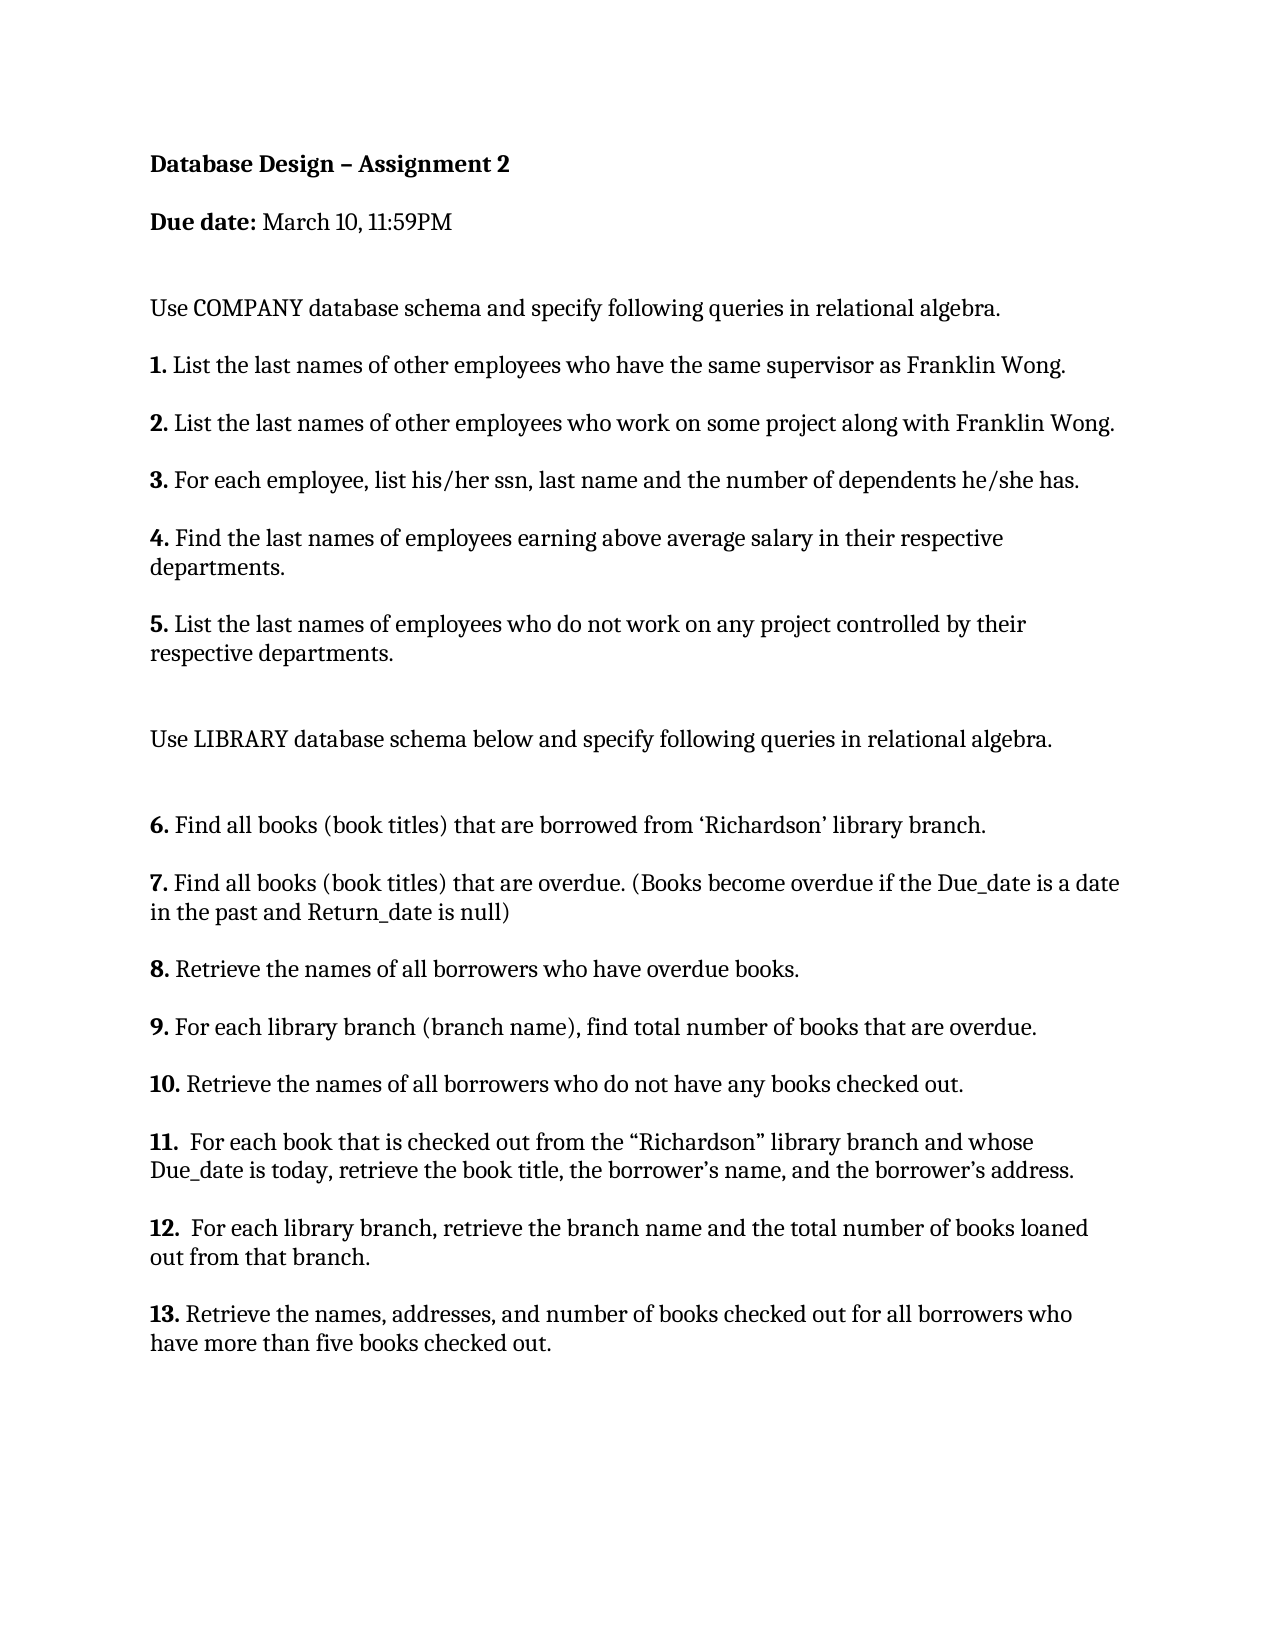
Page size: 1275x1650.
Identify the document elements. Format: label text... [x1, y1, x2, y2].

text 13. Retrieve the names, addresses, and number of books checked out for all borrowers who have more than five books checked out. [150, 1300, 1125, 1357]
text Use COMPANY database schema and specify following queries in relational algebra. [150, 294, 1125, 322]
text 7. Find all books (book titles) that are overdue. (Books become overdue if the Due_date is a date in the past and Return_date is null) [150, 869, 1125, 926]
text 2. List the last names of other employees who work on some project along with Franklin Wong. [150, 409, 1125, 437]
text 9. For each library branch (branch name), find total number of books that are overdue. [150, 1012, 1125, 1041]
text 11. For each book that is checked out from the “Richardson” library branch and whose Due_date is today, retrieve the book title, the borrower’s name, and the borrower’s address. [150, 1127, 1125, 1185]
text 6. Find all books (book titles) that are borrowed from ‘Richardson’ library branch. [150, 811, 1125, 840]
text Database Design – Assignment 2 [150, 150, 1125, 179]
text 5. List the last names of employees who do not work on any project controlled by their respective departments. [150, 610, 1125, 667]
text 8. Retrieve the names of all borrowers who have overdue books. [150, 955, 1125, 984]
text Use LIBRARY database schema below and specify following queries in relational algebra. [150, 725, 1125, 754]
text 1. List the last names of other employees who have the same supervisor as Franklin Wong. [150, 351, 1125, 380]
text 12. For each library branch, retrieve the branch name and the total number of books loaned out from that branch. [150, 1214, 1125, 1271]
text 10. Retrieve the names of all borrowers who do not have any books checked out. [150, 1070, 1125, 1099]
text 3. For each employee, list his/her ssn, last name and the number of dependents he/she has. [150, 466, 1125, 495]
text Due date: March 10, 11:59PM [150, 207, 1125, 236]
text 4. Find the last names of employees earning above average salary in their respective departments. [150, 524, 1125, 581]
